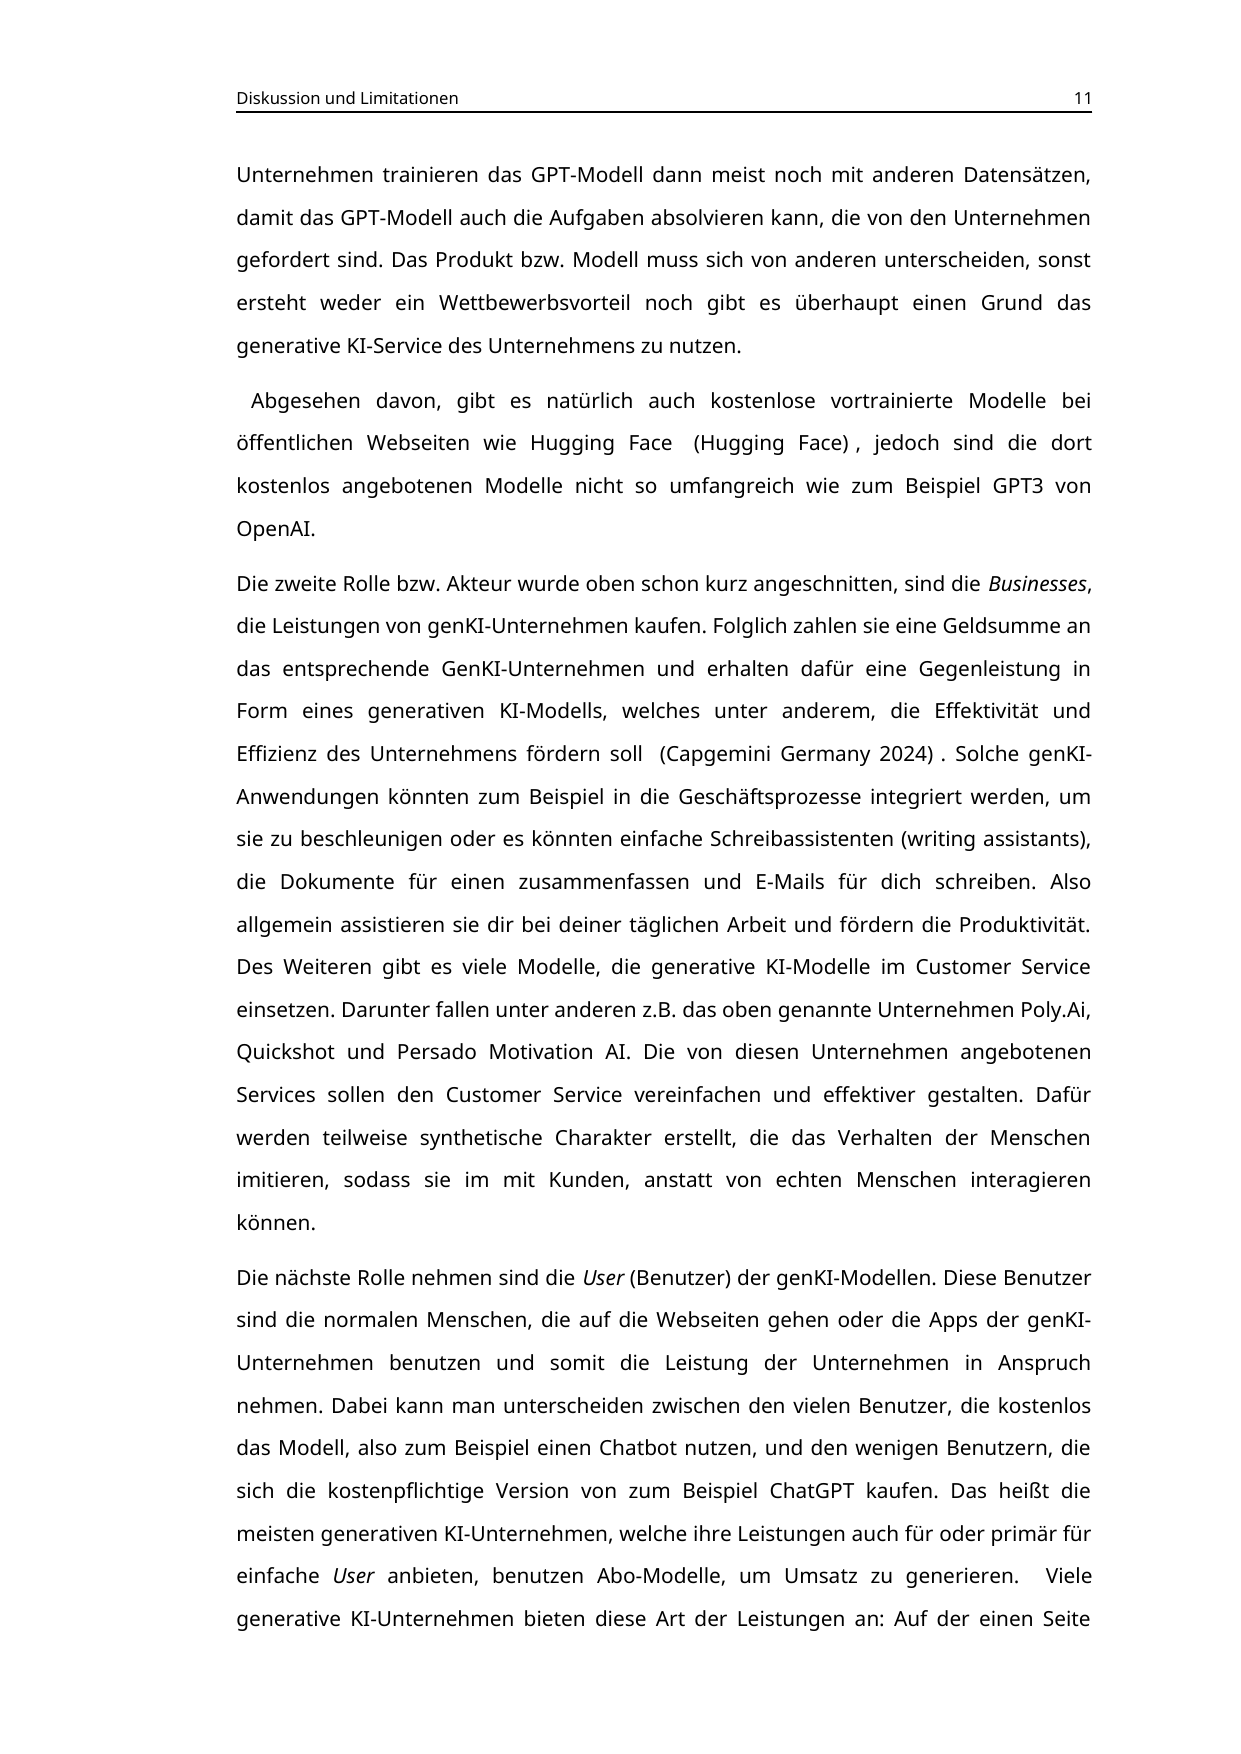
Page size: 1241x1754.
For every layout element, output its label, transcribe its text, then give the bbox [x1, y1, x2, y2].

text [236, 160, 1092, 359]
text Abgesehen davon, gibt es natürlich auch kostenlose vortrainierte Modelle bei öffentlichen Webseiten wie Hugging Face , jedoch sind die dort kostenlos angebotenen Modelle nicht so umfangreich wie zum Beispiel GPT3 von OpenAI. [236, 386, 1092, 542]
text Die zweite Rolle bzw. Akteur wurde oben schon kurz angeschnitten, sind die Businesses, die Leistungen von genKI-Unternehmen kaufen. Folglich zahlen sie eine Geldsumme an das entsprechende GenKI-Unternehmen und erhalten dafür eine Gegenleistung in Form eines generativen KI-Modells, welches unter anderem, die Effektivität und Effizienz des Unternehmens fördern soll . Solche genKI-Anwendungen könnten zum Beispiel in die Geschäftsprozesse integriert werden, um sie zu beschleunigen oder es könnten einfache Schreibassistenten (writing assistants), die Dokumente für einen zusammenfassen und E-Mails für dich schreiben. Also allgemein assistieren sie dir bei deiner täglichen Arbeit und fördern die Produktivität. Des Weiteren gibt es viele Modelle, die generative KI-Modelle im Customer Service einsetzen. Darunter fallen unter anderen z.B. das oben genannte Unternehmen Poly.Ai, Quickshot und Persado Motivation AI. Die von diesen Unternehmen angebotenen Services sollen den Customer Service vereinfachen und effektiver gestalten. Dafür werden teilweise synthetische Charakter erstellt, die das Verhalten der Menschen imitieren, sodass sie im mit Kunden, anstatt von echten Menschen interagieren können. [236, 569, 1092, 1236]
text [236, 1263, 1092, 1632]
